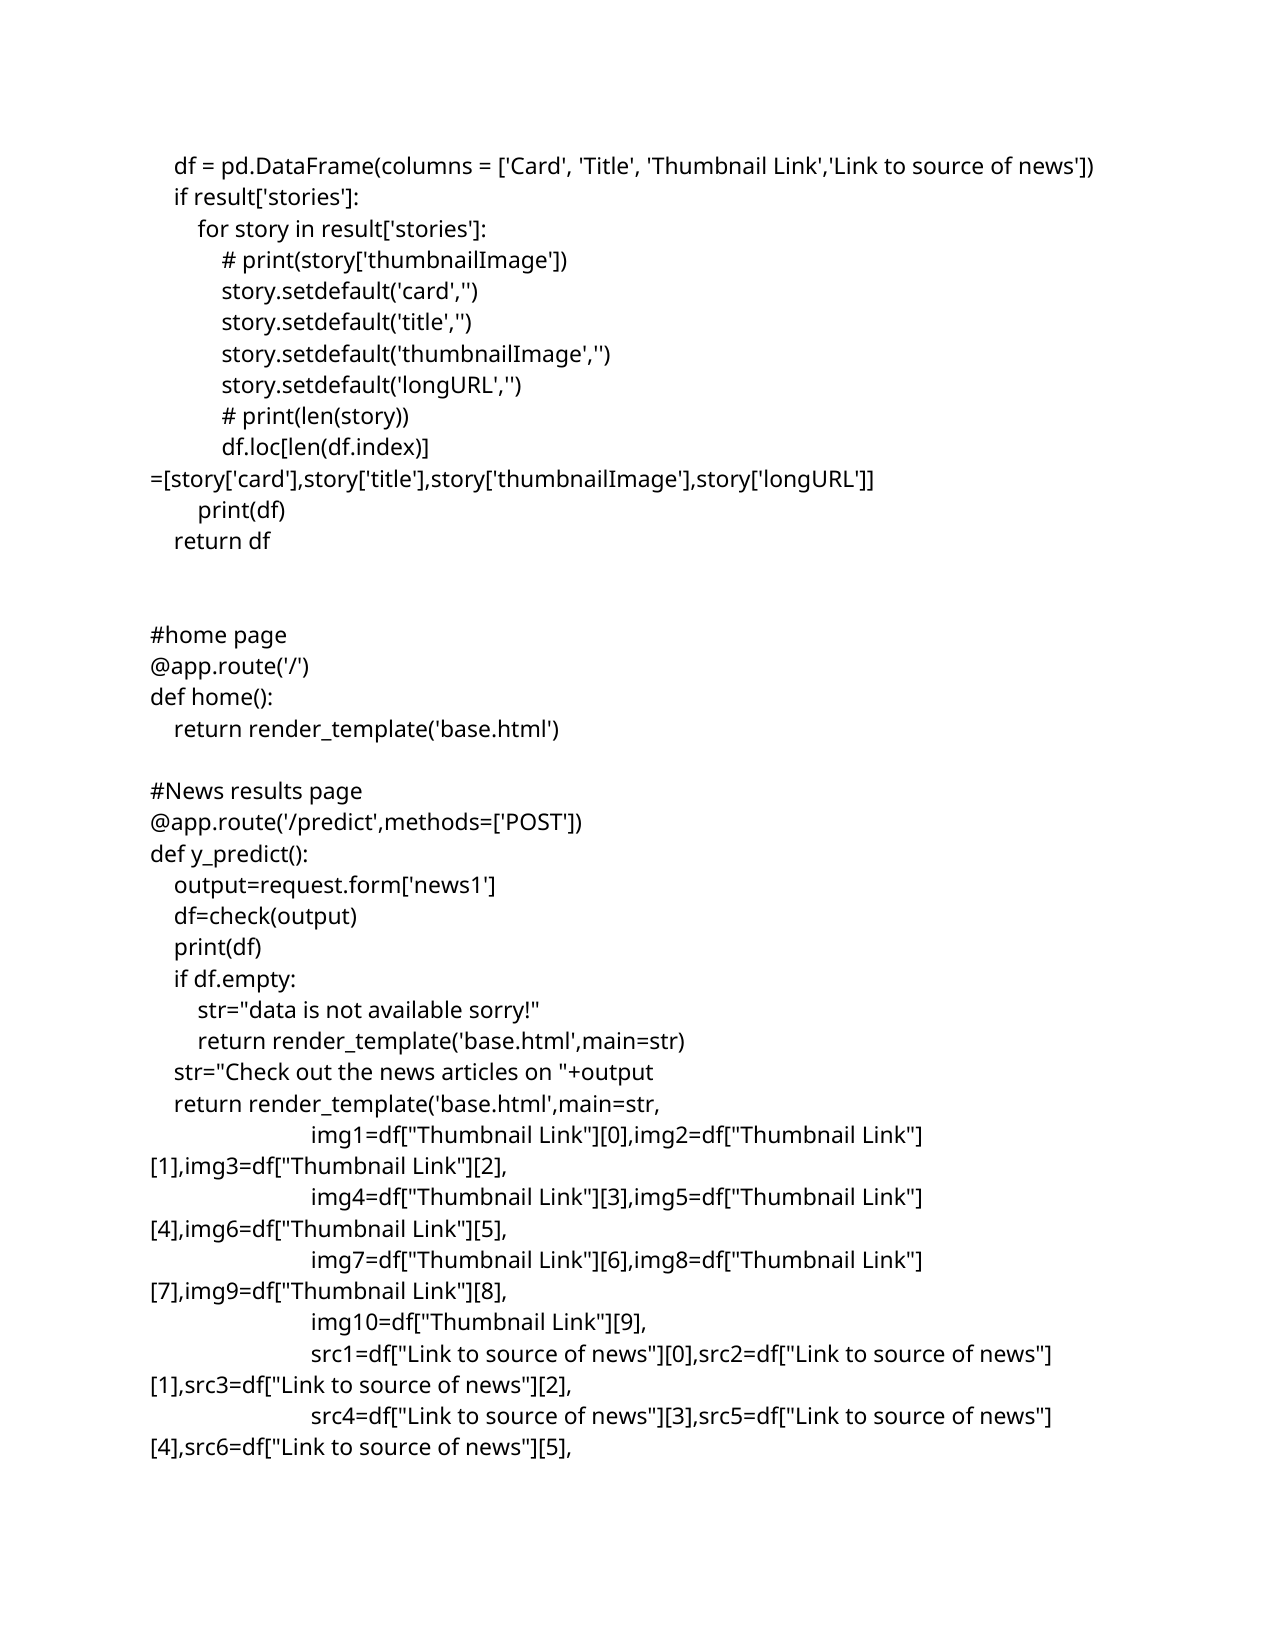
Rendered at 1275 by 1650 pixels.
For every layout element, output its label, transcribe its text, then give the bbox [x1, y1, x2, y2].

text def y_predict(): [150, 837, 1125, 869]
text story.setdefault('title','') [150, 306, 1125, 337]
text img10=df["Thumbnail Link"][9], [150, 1306, 1125, 1337]
text img1=df["Thumbnail Link"][0],img2=df["Thumbnail Link"][1],img3=df["Thumbnail Link"][2], [150, 1119, 1125, 1181]
text def home(): [150, 681, 1125, 712]
text df=check(output) [150, 900, 1125, 931]
text for story in result['stories']: [150, 212, 1125, 244]
text if result['stories']: [150, 181, 1125, 212]
text return render_template('base.html',main=str, [150, 1087, 1125, 1119]
text story.setdefault('thumbnailImage','') [150, 337, 1125, 369]
text return render_template('base.html',main=str) [150, 1025, 1125, 1056]
text str="data is not available sorry!" [150, 994, 1125, 1025]
text src1=df["Link to source of news"][0],src2=df["Link to source of news"][1],src3=df["Link to source of news"][2], [150, 1337, 1125, 1400]
text img7=df["Thumbnail Link"][6],img8=df["Thumbnail Link"][7],img9=df["Thumbnail Link"][8], [150, 1244, 1125, 1306]
text src4=df["Link to source of news"][3],src5=df["Link to source of news"][4],src6=df["Link to source of news"][5], [150, 1400, 1125, 1462]
text @app.route('/') [150, 650, 1125, 681]
text output=request.form['news1'] [150, 869, 1125, 900]
text #News results page [150, 775, 1125, 806]
text return df [150, 525, 1125, 556]
text #home page [150, 619, 1125, 650]
text str="Check out the news articles on "+output [150, 1056, 1125, 1087]
text @app.route('/predict',methods=['POST']) [150, 806, 1125, 837]
text print(df) [150, 931, 1125, 962]
text print(df) [150, 494, 1125, 525]
text df.loc[len(df.index)] =[story['card'],story['title'],story['thumbnailImage'],story['longURL']] [150, 431, 1125, 494]
text story.setdefault('longURL','') [150, 369, 1125, 400]
text if df.empty: [150, 962, 1125, 994]
text return render_template('base.html') [150, 712, 1125, 744]
text img4=df["Thumbnail Link"][3],img5=df["Thumbnail Link"][4],img6=df["Thumbnail Link"][5], [150, 1181, 1125, 1244]
text # print(story['thumbnailImage']) [150, 244, 1125, 275]
text # print(len(story)) [150, 400, 1125, 431]
text df = pd.DataFrame(columns = ['Card', 'Title', 'Thumbnail Link','Link to source of news']) [150, 150, 1125, 181]
text story.setdefault('card','') [150, 275, 1125, 306]
